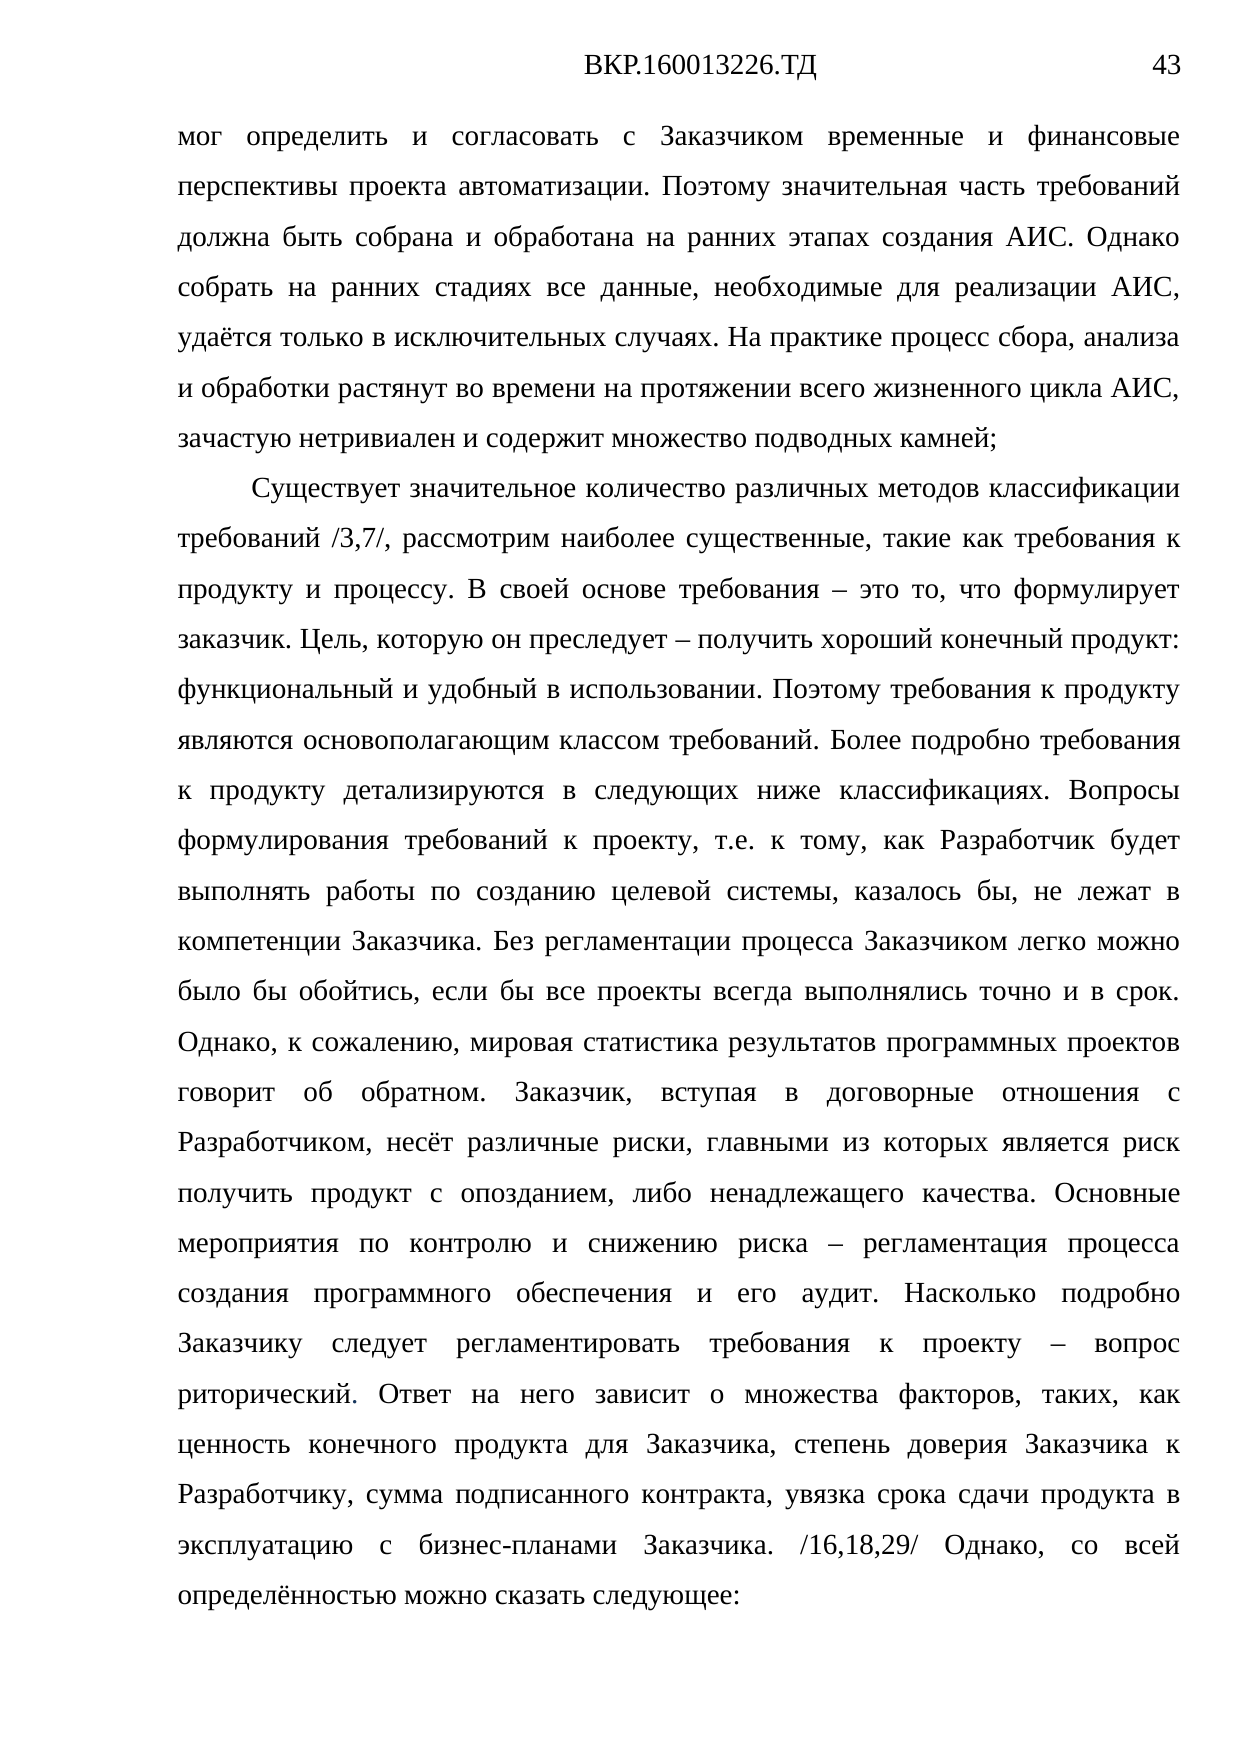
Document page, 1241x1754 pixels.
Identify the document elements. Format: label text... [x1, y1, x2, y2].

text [177, 118, 1181, 453]
